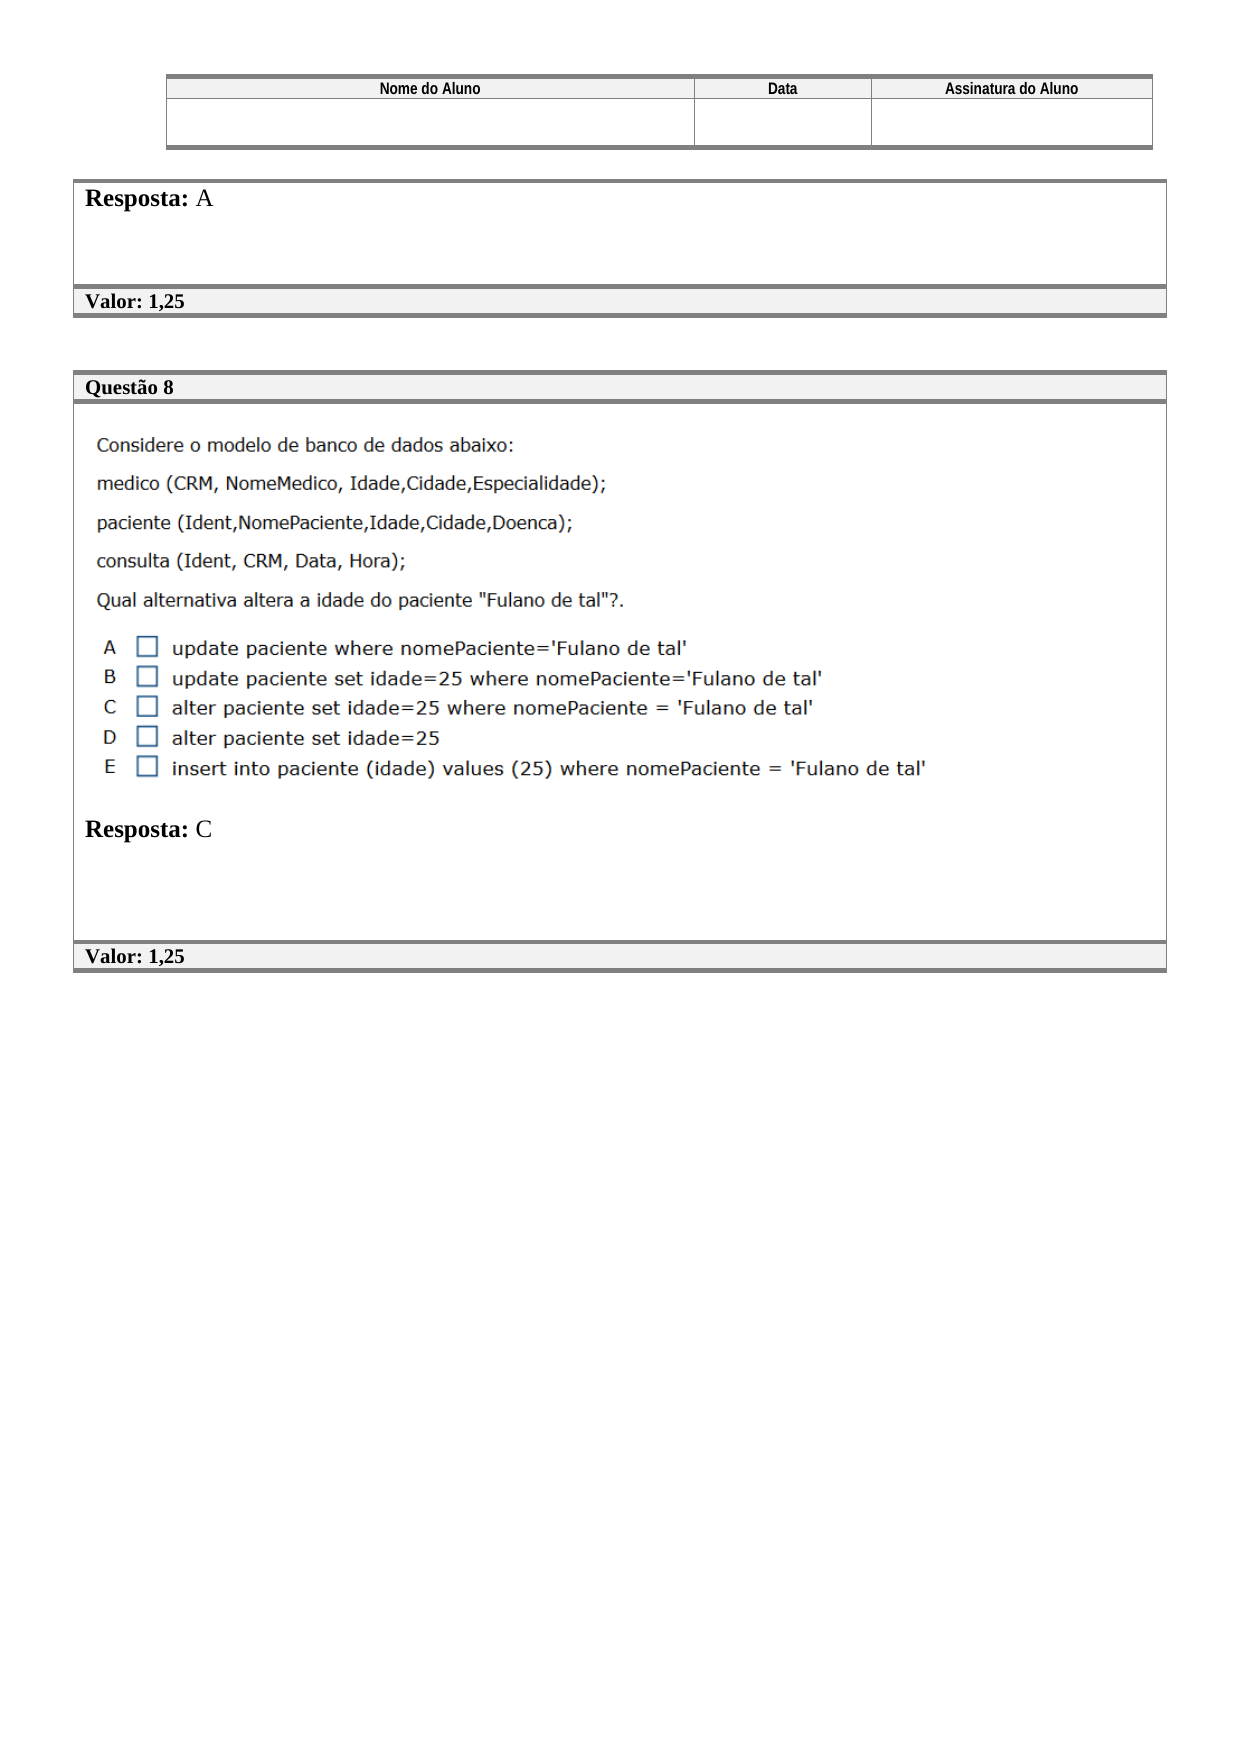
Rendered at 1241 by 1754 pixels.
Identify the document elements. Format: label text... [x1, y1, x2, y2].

table_cell Resposta: C [74, 404, 1166, 939]
table_header Questão 8 [74, 375, 1166, 399]
table_cell Resposta: A [74, 183, 1166, 284]
picture [85, 427, 935, 791]
table_cell Valor: 1,25 [74, 289, 1166, 313]
table_cell Valor: 1,25 [74, 944, 1166, 968]
